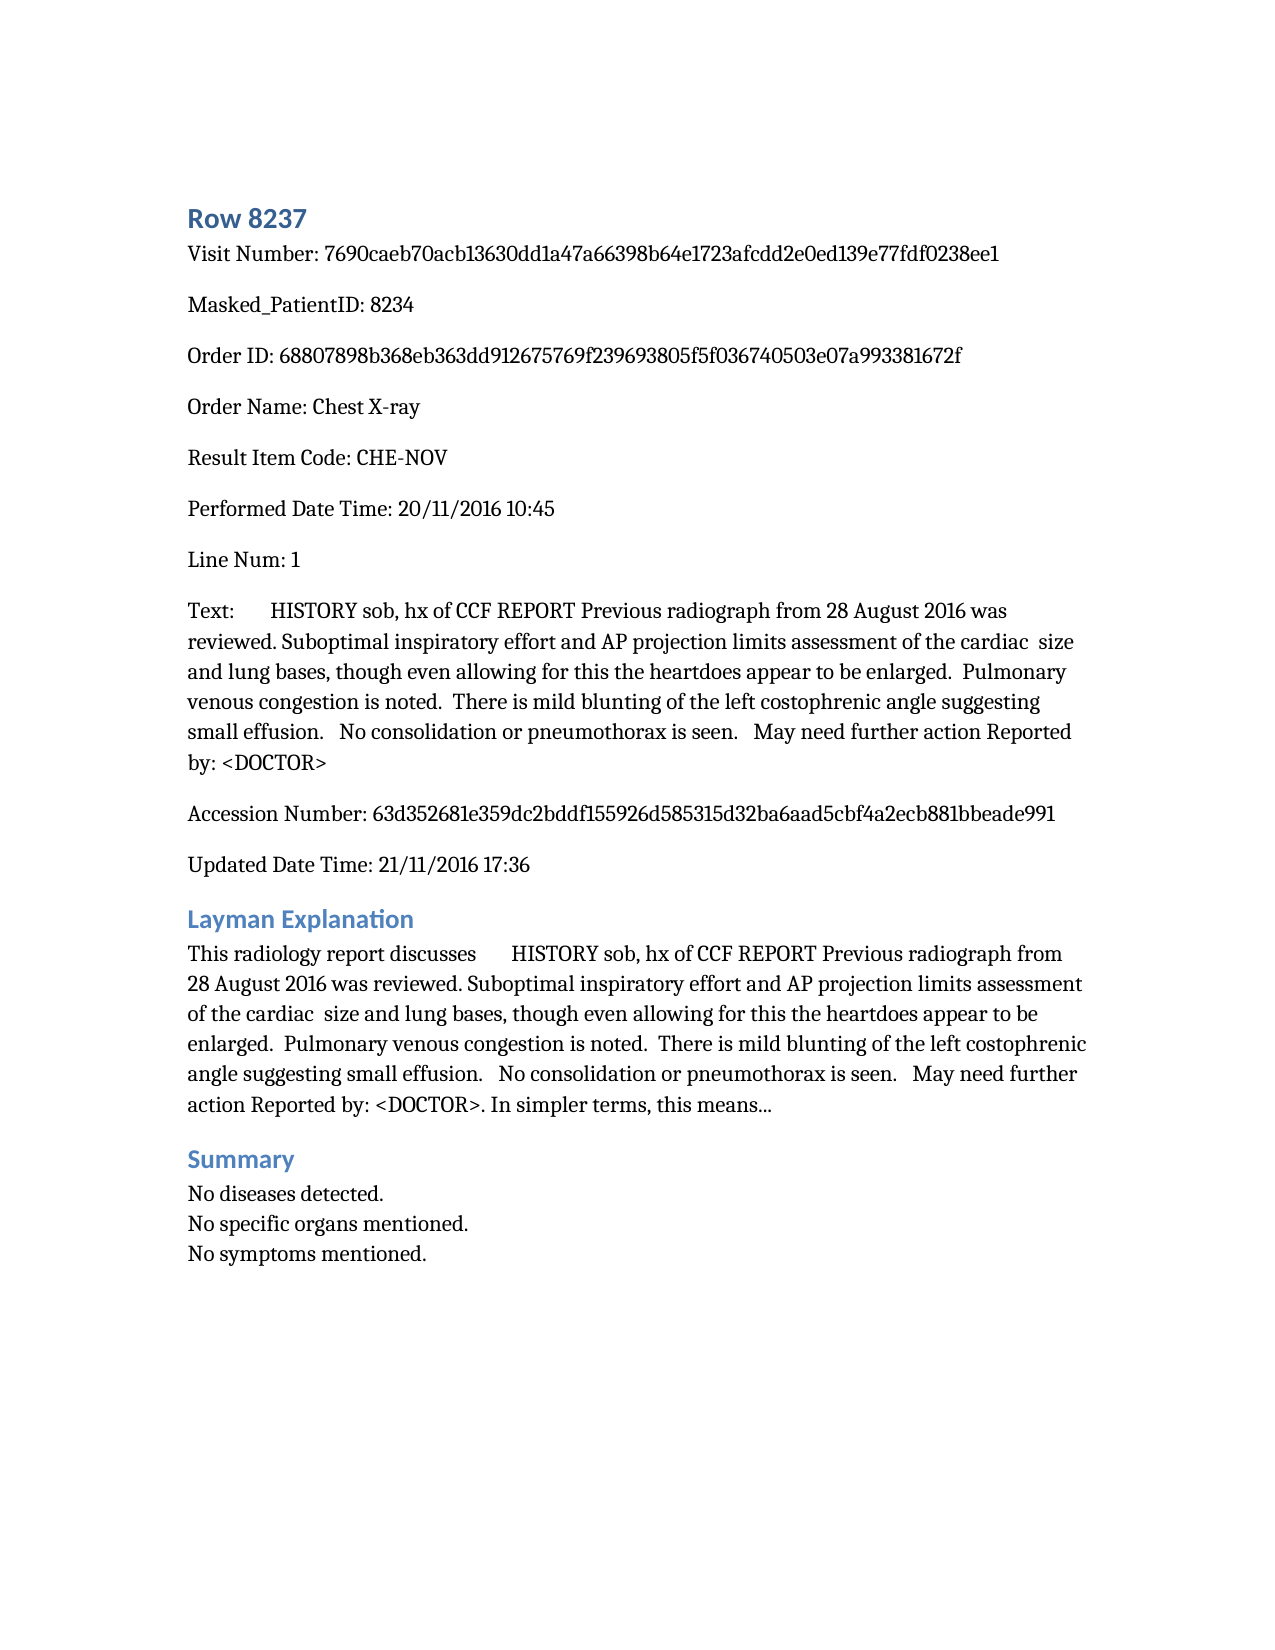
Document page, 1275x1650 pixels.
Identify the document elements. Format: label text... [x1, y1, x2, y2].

subtitle Layman Explanation [187, 902, 1087, 935]
text Masked_PatientID: 8234 [187, 292, 1087, 318]
text This radiology report discusses HISTORY sob, hx of CCF REPORT Previous radiograph from 28 August 2016 was reviewed. Suboptimal inspiratory effort and AP projection limits assessment of the cardiac size and lung bases, though even allowing for this the heartdoes appear to be enlarged. Pulmonary venous congestion is noted. There is mild blunting of the left costophrenic angle suggesting small effusion. No consolidation or pneumothorax is seen. May need further action Reported by: <DOCTOR>. In simpler terms, this means... [187, 940, 1087, 1118]
text Result Item Code: CHE-NOV [187, 445, 1087, 471]
text Text: HISTORY sob, hx of CCF REPORT Previous radiograph from 28 August 2016 was reviewed. Suboptimal inspiratory effort and AP projection limits assessment of the cardiac size and lung bases, though even allowing for this the heartdoes appear to be enlarged. Pulmonary venous congestion is noted. There is mild blunting of the left costophrenic angle suggesting small effusion. No consolidation or pneumothorax is seen. May need further action Reported by: <DOCTOR> [187, 598, 1087, 776]
subtitle Row 8237 [187, 200, 1087, 236]
subtitle Summary [187, 1142, 1087, 1175]
text Performed Date Time: 20/11/2016 10:45 [187, 496, 1087, 522]
text Accession Number: 63d352681e359dc2bddf155926d585315d32ba6aad5cbf4a2ecb881bbeade991 [187, 800, 1087, 827]
text Order ID: 68807898b368eb363dd912675769f239693805f5f036740503e07a993381672f [187, 343, 1087, 369]
text No diseases detected. No specific organs mentioned. No symptoms mentioned. [187, 1180, 1087, 1267]
text Updated Date Time: 21/11/2016 17:36 [187, 851, 1087, 878]
text Order Name: Chest X-ray [187, 394, 1087, 420]
text Visit Number: 7690caeb70acb13630dd1a47a66398b64e1723afcdd2e0ed139e77fdf0238ee1 [187, 241, 1087, 267]
text Line Num: 1 [187, 547, 1087, 573]
